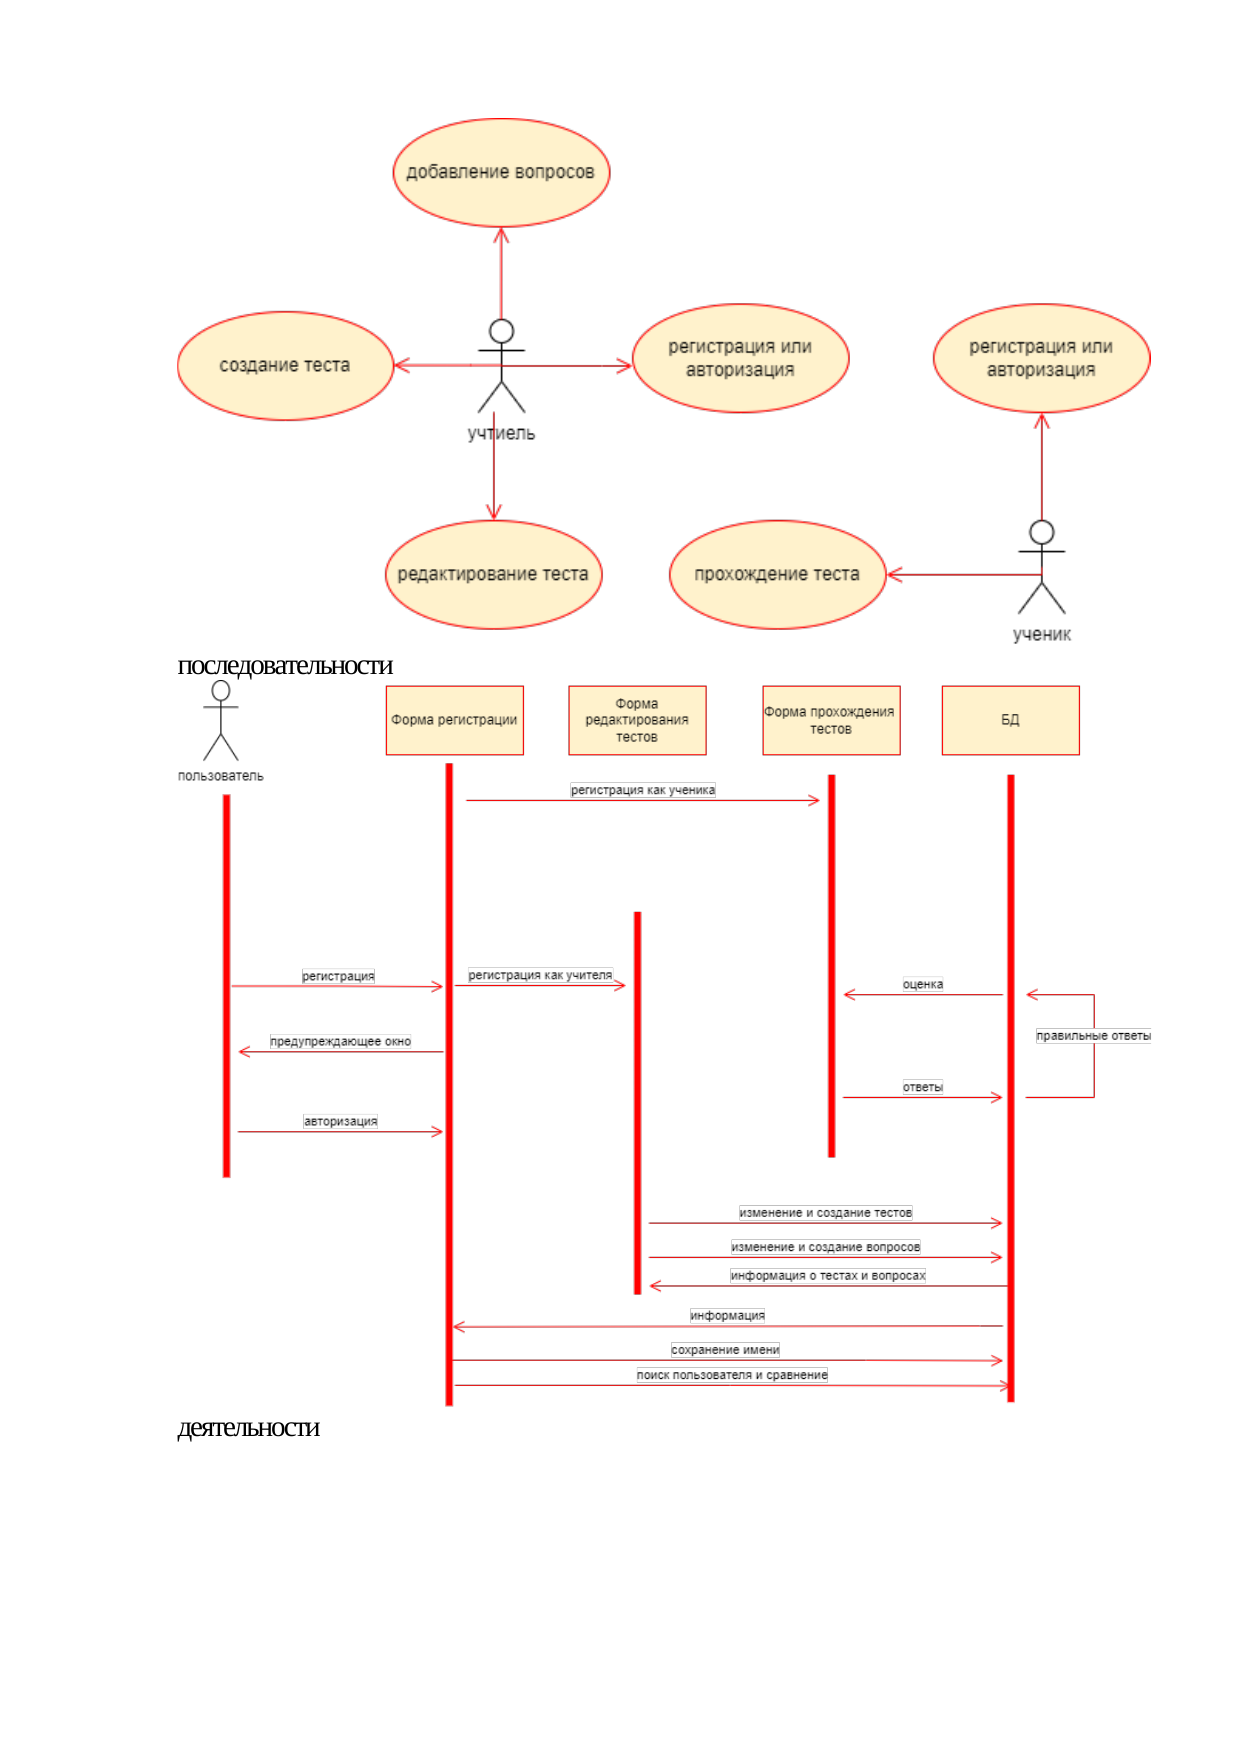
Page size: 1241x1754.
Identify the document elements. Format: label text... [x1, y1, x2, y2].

picture [177, 680, 1152, 1410]
text последовательности [177, 647, 1152, 680]
text деятельности [177, 1410, 1152, 1443]
picture [177, 118, 1151, 647]
